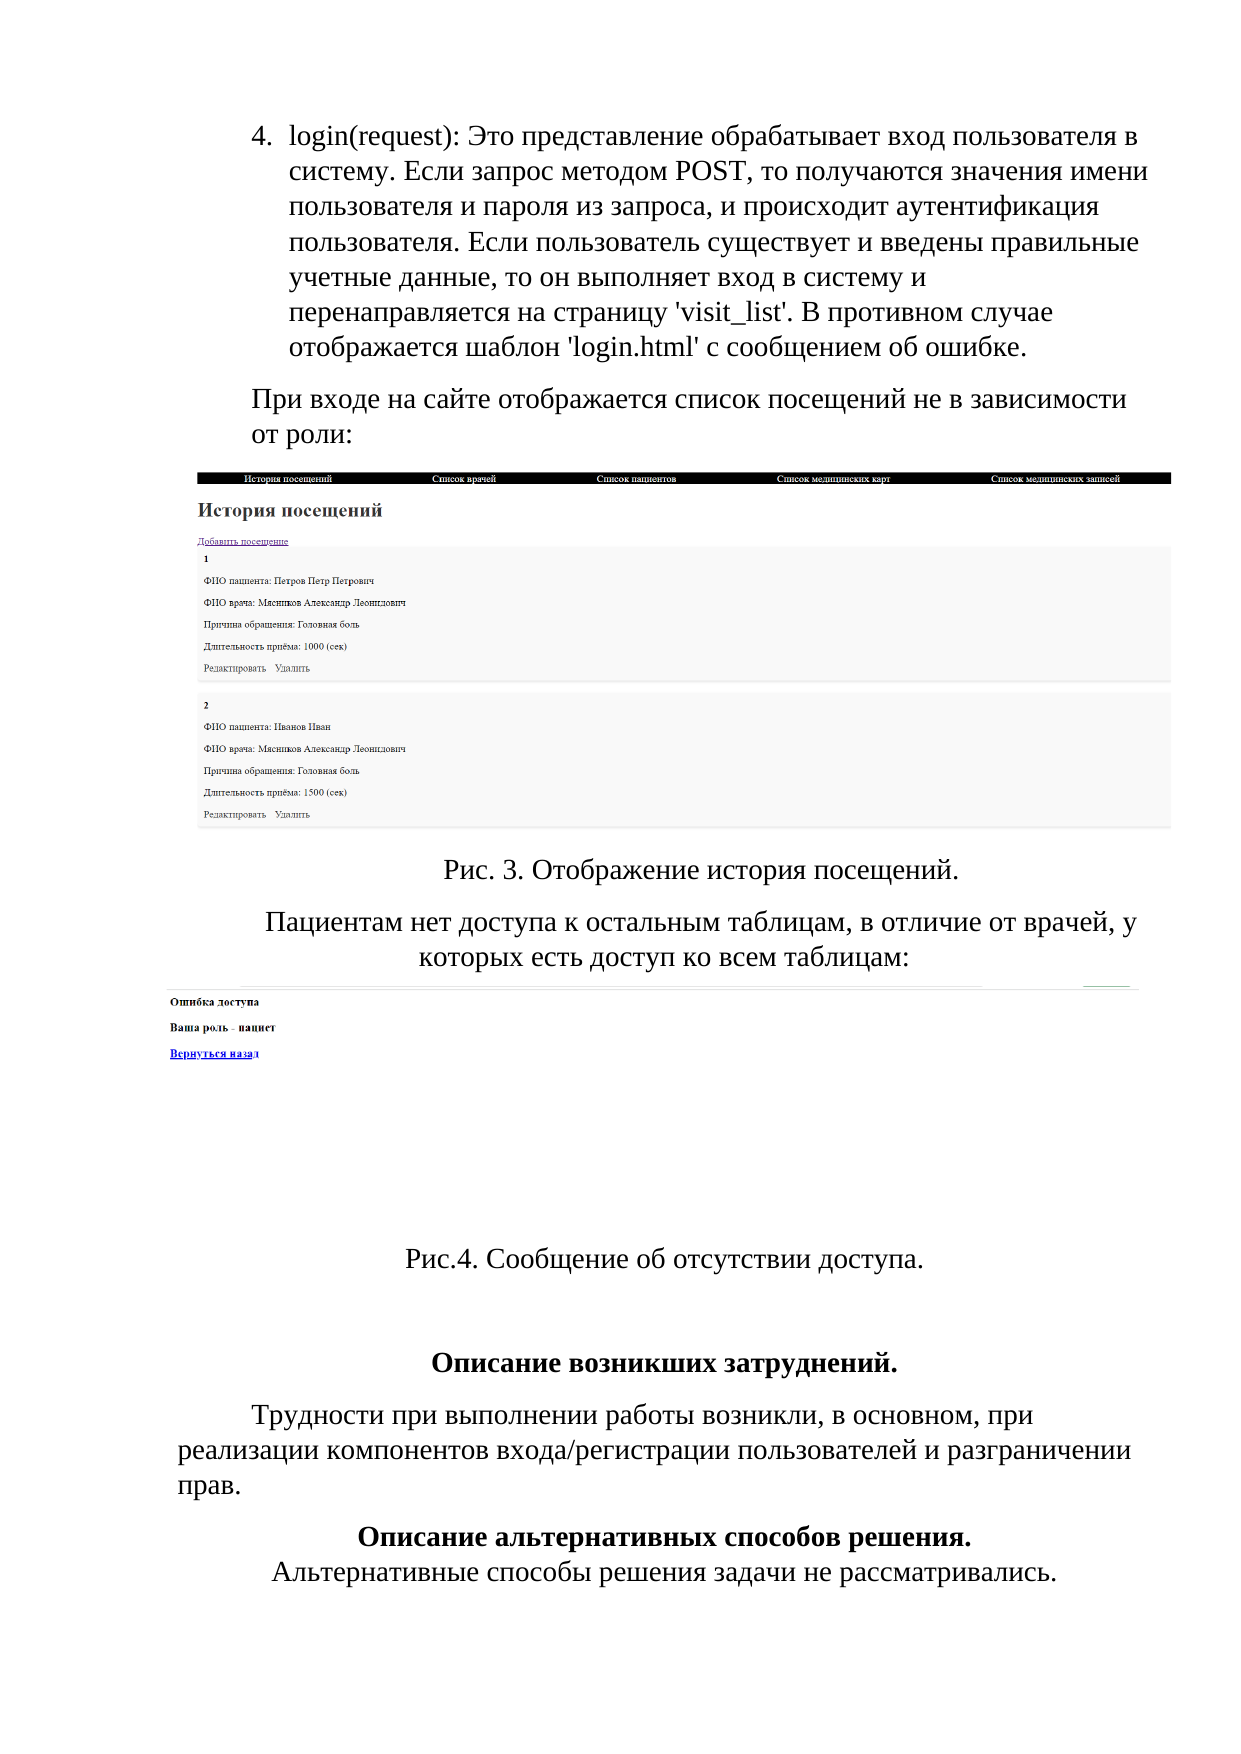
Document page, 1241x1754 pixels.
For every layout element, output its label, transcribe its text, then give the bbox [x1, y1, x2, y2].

picture [197, 469, 1172, 832]
picture [166, 986, 1139, 1242]
text При входе на сайте отображается список посещений не в зависимости от роли: [251, 381, 1152, 450]
text Описание альтернативных способов решения. Альтернативные способы решения задачи не рассматривались. [177, 1519, 1152, 1588]
text Трудности при выполнении работы возникли, в основном, при реализации компонентов входа/регистрации пользователей и разграничении прав. [177, 1397, 1152, 1501]
list login(request): Это представление обрабатывает вход пользователя в систему. Если запрос методом POST, то получаются значения имени пользователя и пароля из запроса, и происходит аутентификация пользователя. Если пользователь существует и введены правильные учетные данные, то он выполняет вход в систему и перенаправляется на страницу 'visit_list'. В противном случае отображается шаблон 'login.html' с сообщением об ошибке. [251, 118, 1152, 363]
text Описание возникших затруднений. [177, 1345, 1152, 1379]
text Рис. 3. Отображение история посещений. [251, 832, 1152, 885]
